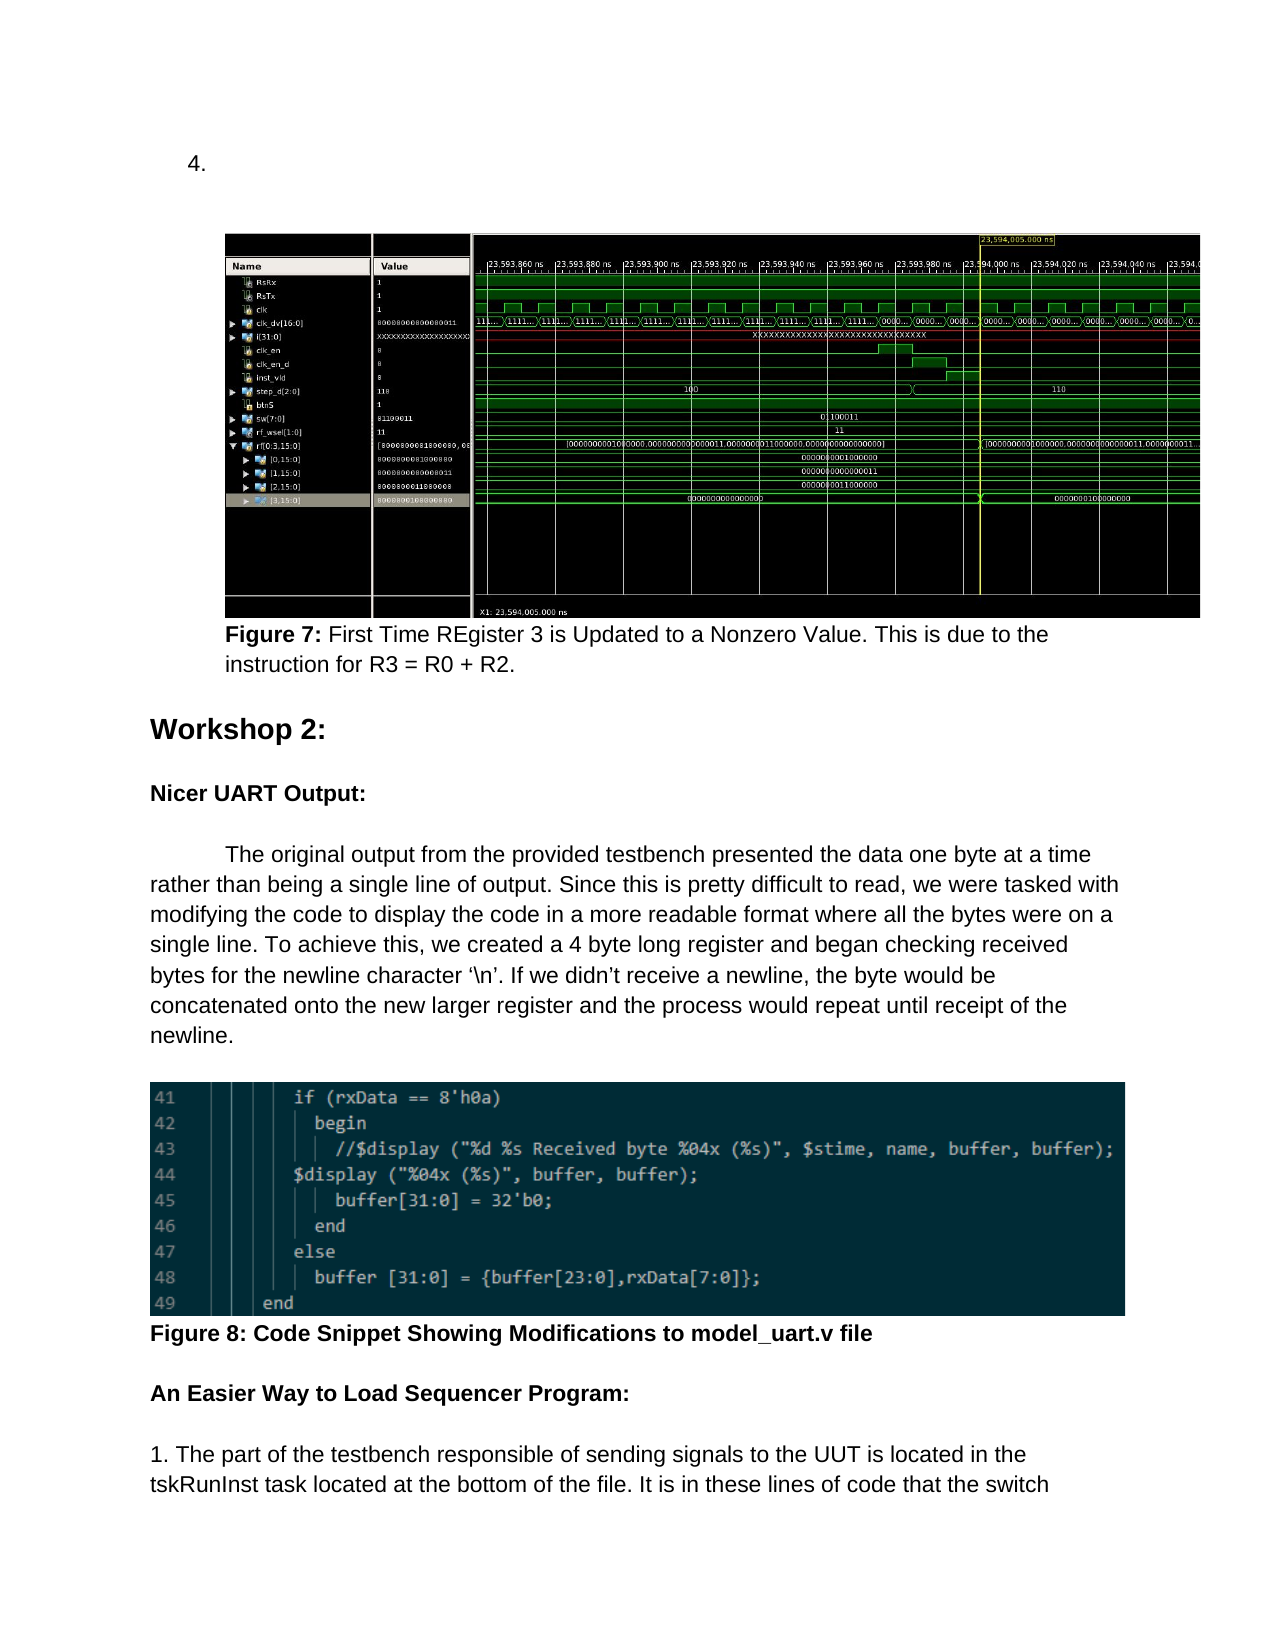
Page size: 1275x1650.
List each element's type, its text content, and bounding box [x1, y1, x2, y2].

picture [453, 1193, 457, 1210]
picture [155, 1220, 175, 1232]
picture [155, 1246, 164, 1257]
picture [368, 1171, 376, 1184]
picture [275, 1296, 293, 1309]
picture [997, 1146, 1005, 1154]
picture [390, 1168, 395, 1184]
picture [338, 1094, 345, 1103]
picture [472, 1142, 484, 1155]
text Nicer UART Output: [150, 780, 1125, 807]
picture [307, 1168, 314, 1180]
picture [359, 1193, 366, 1206]
picture [765, 1142, 769, 1158]
picture [410, 1194, 418, 1206]
picture [155, 1117, 163, 1129]
picture [327, 1249, 334, 1257]
picture [155, 1092, 163, 1103]
picture [358, 1171, 365, 1180]
picture [327, 1090, 333, 1107]
picture [669, 1272, 677, 1283]
picture [167, 1200, 174, 1206]
picture [409, 1167, 437, 1180]
picture [225, 233, 1200, 618]
text Figure 8: Code Snippet Showing Modifications to model_uart.v file [150, 1320, 1125, 1346]
picture [493, 1196, 500, 1206]
picture [167, 1143, 174, 1153]
picture [155, 1195, 163, 1206]
picture [567, 1167, 574, 1180]
picture [627, 1142, 634, 1155]
picture [442, 1270, 446, 1287]
picture [315, 1270, 334, 1283]
picture [651, 1143, 655, 1155]
picture [389, 1094, 397, 1103]
picture [155, 1272, 163, 1283]
picture [534, 1274, 542, 1283]
picture [390, 1270, 395, 1287]
picture [503, 1194, 511, 1206]
picture [347, 1142, 355, 1156]
picture [483, 1270, 490, 1287]
picture [544, 1146, 558, 1155]
picture [557, 1270, 562, 1287]
picture [439, 1194, 449, 1206]
picture [596, 1272, 606, 1283]
picture [679, 1142, 718, 1155]
picture [492, 1270, 501, 1283]
picture [337, 1142, 344, 1156]
picture [742, 1142, 751, 1155]
picture [430, 1272, 440, 1283]
picture [166, 1169, 174, 1180]
picture [430, 1146, 438, 1159]
picture [315, 1116, 334, 1129]
picture [381, 1142, 385, 1155]
picture [412, 1142, 416, 1155]
picture [358, 1142, 365, 1157]
picture [639, 1167, 646, 1180]
picture [487, 1142, 491, 1154]
text Workshop 2: [150, 712, 1125, 745]
picture [410, 1272, 418, 1283]
picture [845, 1146, 859, 1154]
picture [1032, 1142, 1040, 1155]
picture [494, 1168, 499, 1184]
picture [400, 1193, 406, 1210]
picture [318, 1167, 322, 1180]
picture [441, 1171, 448, 1180]
picture [515, 1270, 522, 1283]
picture [535, 1167, 553, 1180]
picture [337, 1120, 345, 1133]
picture [734, 1270, 738, 1287]
picture [680, 1274, 688, 1283]
picture [166, 1117, 174, 1129]
picture [535, 1143, 542, 1154]
picture [316, 1219, 345, 1232]
picture [658, 1171, 665, 1180]
picture [264, 1300, 272, 1309]
picture [168, 1246, 175, 1257]
picture [155, 1297, 164, 1309]
picture [557, 1167, 563, 1180]
picture [368, 1274, 376, 1283]
picture [908, 1146, 922, 1154]
picture [155, 1169, 163, 1180]
picture [586, 1146, 604, 1154]
picture [357, 1120, 365, 1129]
picture [607, 1142, 615, 1154]
picture [338, 1270, 345, 1283]
picture [838, 1142, 842, 1155]
picture [617, 1168, 630, 1180]
picture [805, 1142, 812, 1157]
picture [635, 1146, 646, 1159]
picture [523, 1193, 542, 1206]
picture [578, 1142, 582, 1155]
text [150, 1441, 1125, 1497]
picture [1085, 1146, 1093, 1154]
picture [743, 1270, 750, 1287]
picture [167, 1092, 173, 1103]
picture [951, 1142, 978, 1155]
picture [296, 1090, 302, 1103]
picture [526, 1270, 533, 1283]
picture [369, 1193, 376, 1206]
picture [461, 1090, 491, 1103]
picture [400, 1272, 407, 1283]
text An Easier Way to Load Sequencer Program: [150, 1380, 1125, 1406]
picture [732, 1145, 738, 1158]
picture [420, 1194, 428, 1206]
picture [307, 1090, 314, 1103]
picture [503, 1142, 513, 1155]
picture [357, 1274, 365, 1283]
picture [471, 1167, 482, 1180]
picture [628, 1272, 666, 1283]
picture [577, 1272, 584, 1283]
picture [349, 1270, 356, 1283]
picture [452, 1143, 457, 1157]
picture [650, 1167, 657, 1180]
picture [166, 1297, 175, 1309]
picture [692, 1270, 697, 1287]
picture [666, 1171, 677, 1180]
picture [337, 1193, 355, 1206]
picture [566, 1272, 573, 1283]
picture [578, 1171, 595, 1180]
picture [981, 1142, 989, 1154]
picture [337, 1171, 345, 1184]
picture [379, 1092, 392, 1103]
picture [566, 1146, 573, 1154]
picture [504, 1274, 511, 1283]
picture [349, 1092, 376, 1103]
picture [295, 1168, 307, 1183]
picture [348, 1116, 355, 1129]
picture [887, 1146, 900, 1154]
picture [462, 1167, 468, 1184]
picture [166, 1272, 175, 1283]
picture [442, 1092, 449, 1103]
picture [1054, 1142, 1082, 1154]
picture [400, 1146, 407, 1158]
picture [720, 1272, 730, 1283]
picture [1040, 1146, 1051, 1155]
text The original output from the provided testbench presented the data one byte at a time rather than being a single line of output. Since this is pretty difficult to read, we were tasked with modifying the code to display the code in a more readable format where all the bytes were on a single line. To achieve this, we created a 4 byte long register and began checking received bytes for the newline character ‘\n’. If we didn’t receive a newline, the byte would be concatenated onto the new larger register and the process would repeat until receipt of the newline. [150, 841, 1125, 1048]
picture [368, 1142, 376, 1154]
picture [702, 1272, 708, 1283]
picture [608, 1270, 614, 1287]
picture [546, 1274, 553, 1283]
picture [155, 1143, 164, 1154]
picture [378, 1197, 397, 1206]
